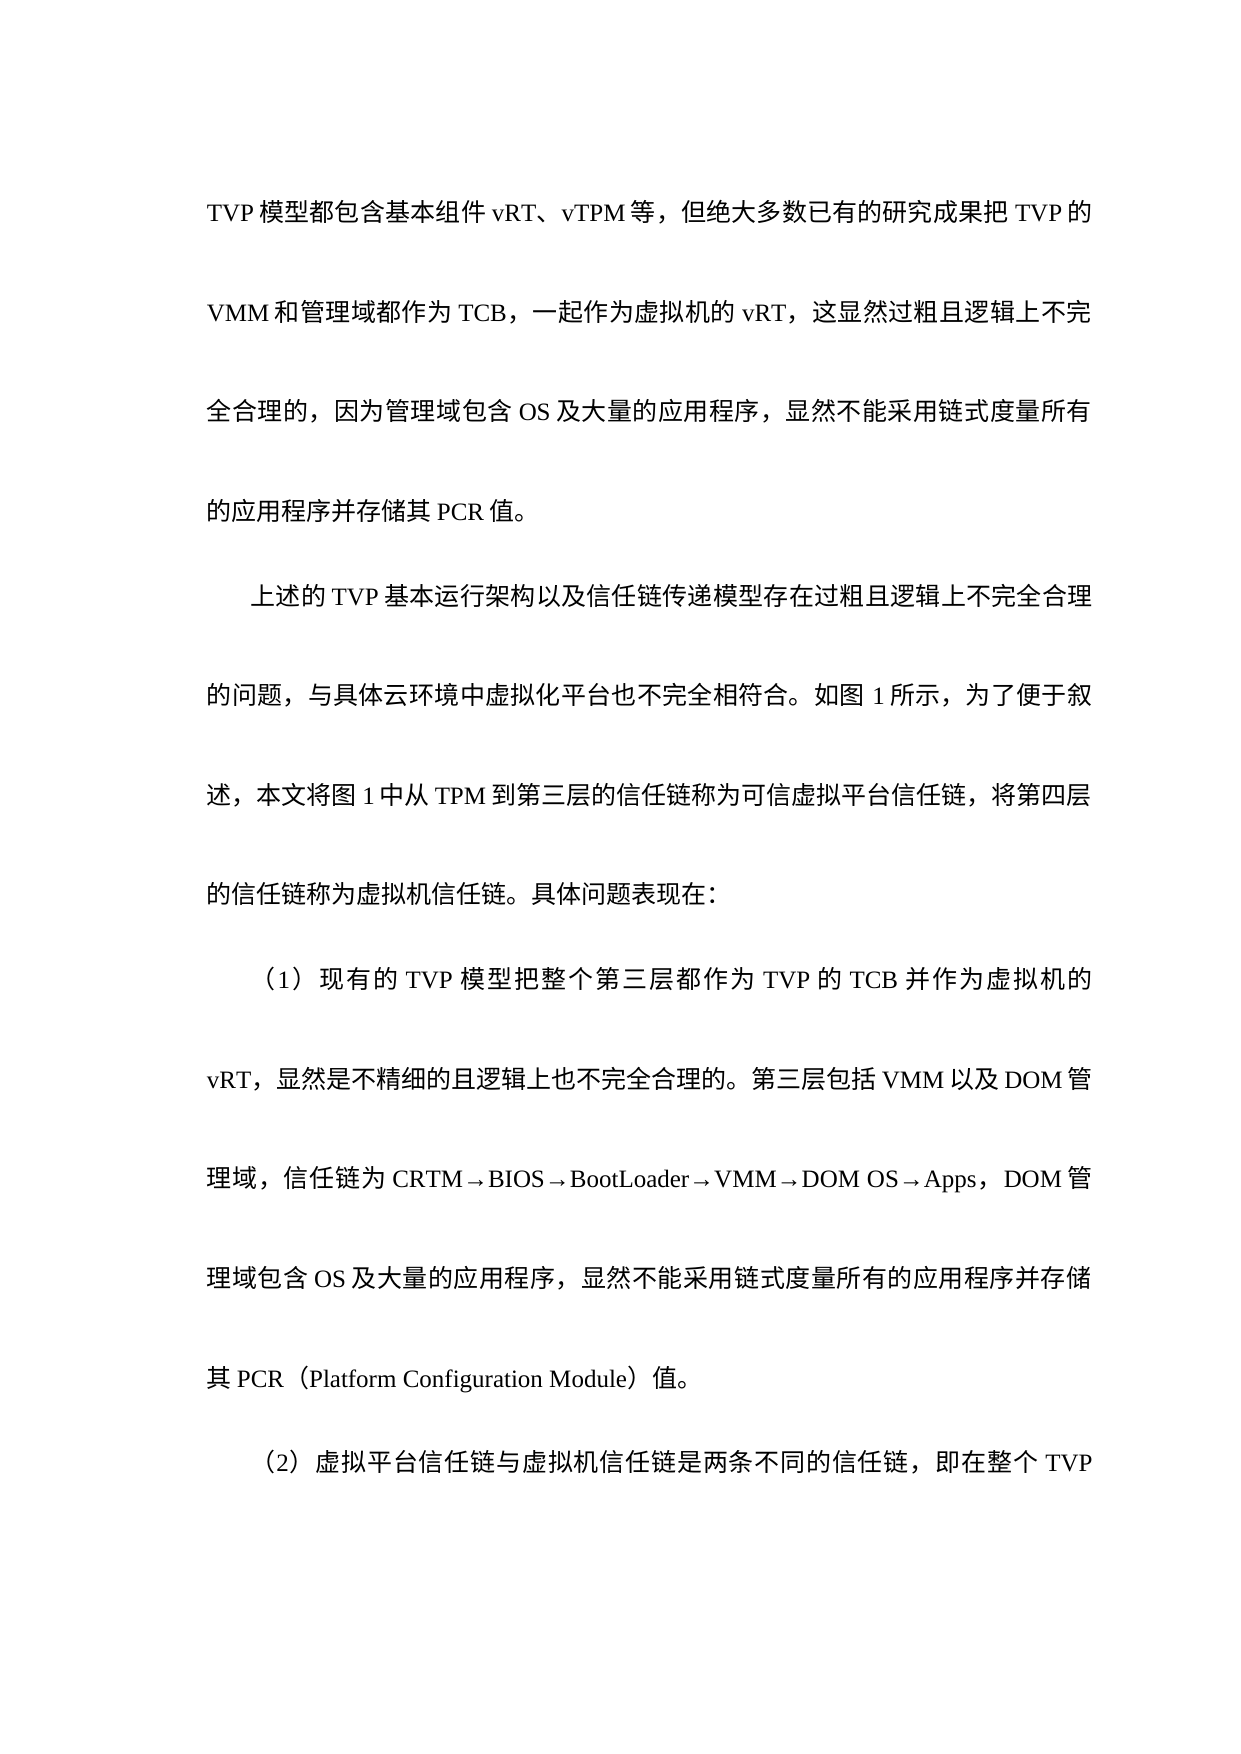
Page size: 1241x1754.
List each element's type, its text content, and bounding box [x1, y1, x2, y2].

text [207, 1428, 1093, 1494]
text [207, 177, 1093, 543]
text （1）现有的TVP模型把整个第三层都作为TVP的TCB并作为虚拟机的vRT，显然是不精细的且逻辑上也不完全合理的。第三层包括VMM以及DOM管理域，信任链为CRTM→BIOS→BootLoader→VMM→DOM OS→Apps，DOM管理域包含OS及大量的应用程序，显然不能采用链式度量所有的应用程序并存储其PCR（Platform Configuration Module）值。 [207, 944, 1093, 1410]
text 上述的TVP基本运行架构以及信任链传递模型存在过粗且逻辑上不完全合理的问题，与具体云环境中虚拟化平台也不完全相符合。如图1所示，为了便于叙述，本文将图1中从TPM到第三层的信任链称为可信虚拟平台信任链，将第四层的信任链称为虚拟机信任链。具体问题表现在： [207, 561, 1093, 926]
